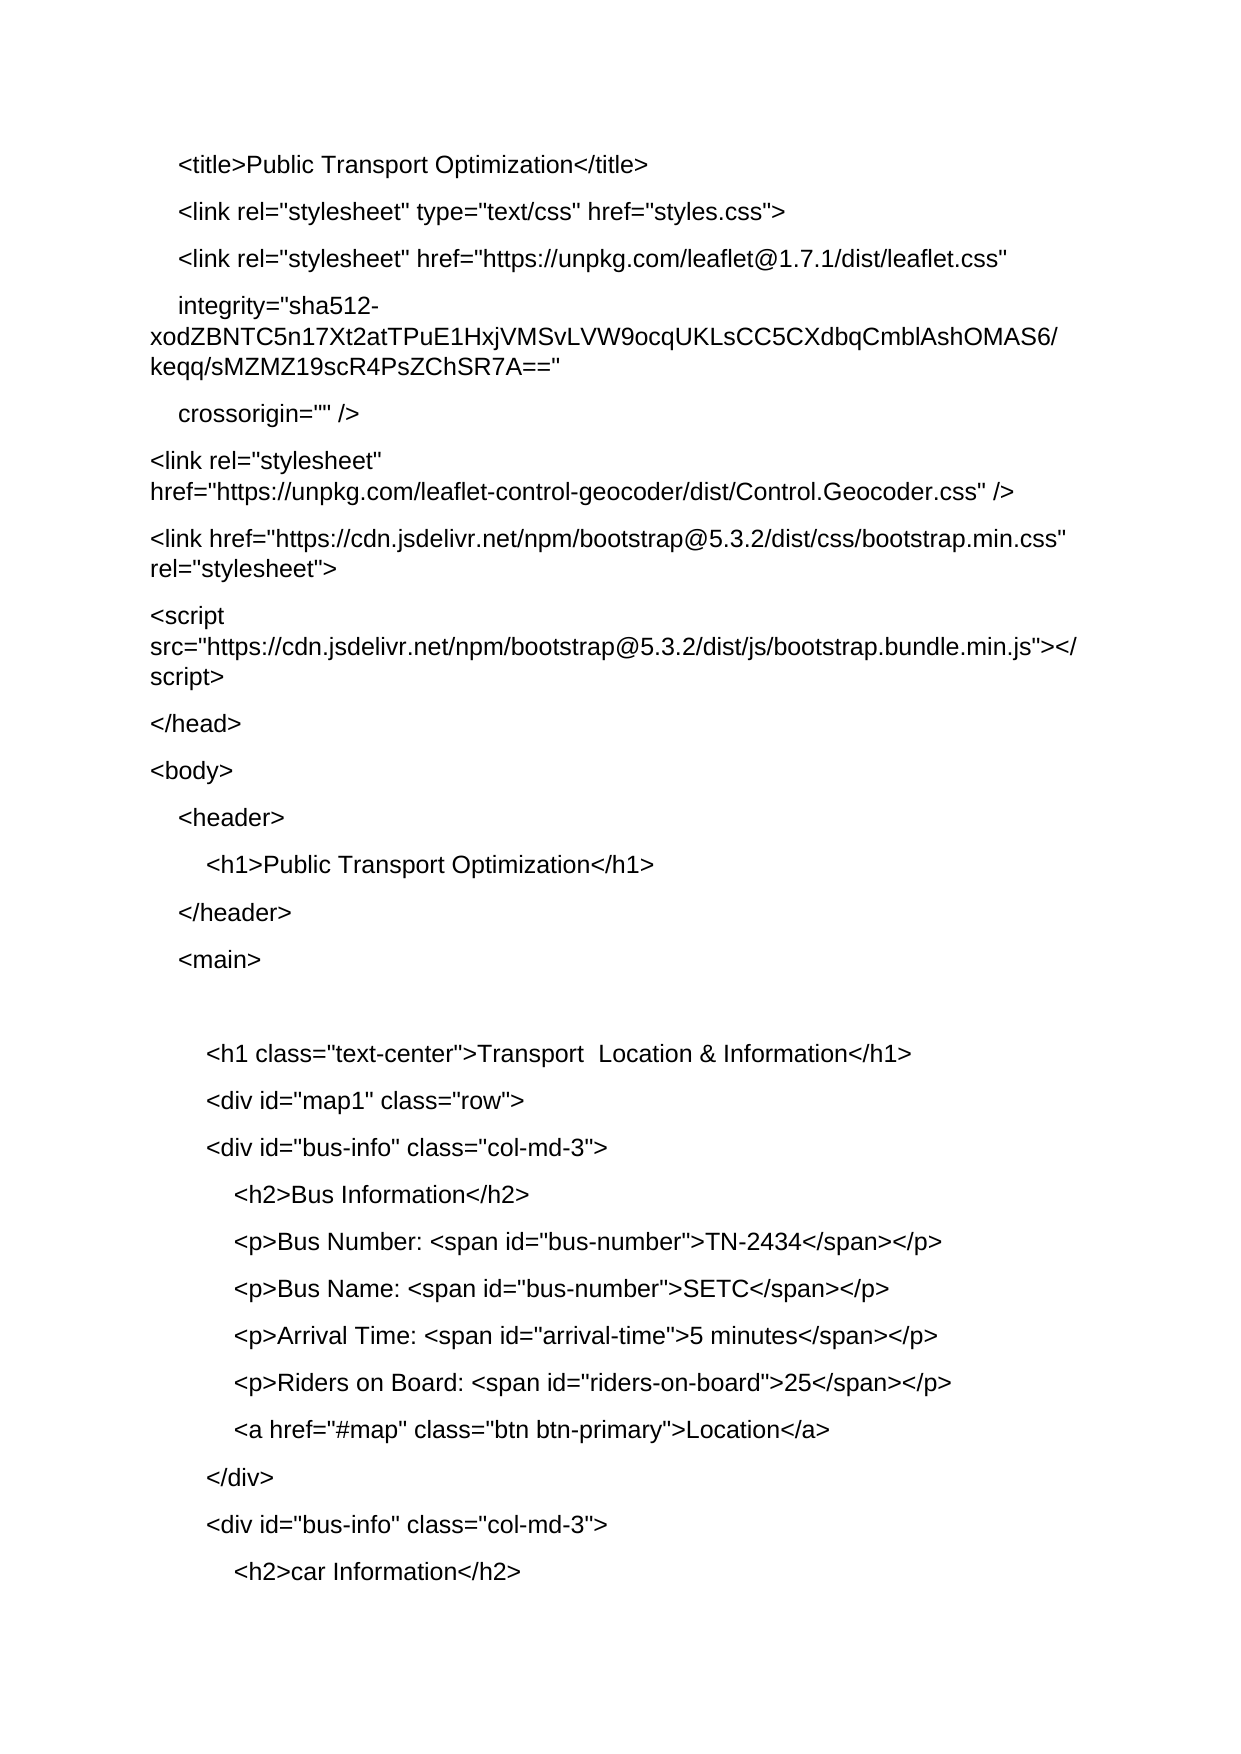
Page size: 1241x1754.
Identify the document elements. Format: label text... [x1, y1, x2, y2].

text <a href="#map" class="btn btn-primary">Location</a> [150, 1415, 1090, 1444]
text <link rel="stylesheet" href="https://unpkg.com/leaflet-control-geocoder/dist/Control.Geocoder.css" /> [150, 446, 1090, 505]
text <h2>Bus Information</h2> [150, 1180, 1090, 1209]
text </head> [150, 709, 1090, 738]
text <p>Riders on Board: <span id="riders-on-board">25</span></p> [150, 1368, 1090, 1397]
text <link rel="stylesheet" href="https://unpkg.com/leaflet@1.7.1/dist/leaflet.css" [150, 244, 1090, 273]
text </div> [150, 1462, 1090, 1491]
text <body> [150, 756, 1090, 785]
text </header> [150, 897, 1090, 926]
text <title>Public Transport Optimization</title> [150, 150, 1090, 179]
text <script src="https://cdn.jsdelivr.net/npm/bootstrap@5.3.2/dist/js/bootstrap.bundle.min.js"></script> [150, 601, 1090, 691]
text <p>Bus Number: <span id="bus-number">TN-2434</span></p> [150, 1227, 1090, 1256]
text <p>Arrival Time: <span id="arrival-time">5 minutes</span></p> [150, 1321, 1090, 1350]
text <h1 class="text-center">Transport Location & Information</h1> [150, 1039, 1090, 1067]
text <h2>car Information</h2> [150, 1557, 1090, 1585]
text <p>Bus Name: <span id="bus-number">SETC</span></p> [150, 1274, 1090, 1303]
text <div id="bus-info" class="col-md-3"> [150, 1133, 1090, 1162]
text <div id="bus-info" class="col-md-3"> [150, 1509, 1090, 1538]
text <div id="map1" class="row"> [150, 1086, 1090, 1114]
text integrity="sha512-xodZBNTC5n17Xt2atTPuE1HxjVMSvLVW9ocqUKLsCC5CXdbqCmblAshOMAS6/keqq/sMZMZ19scR4PsZChSR7A==" [150, 291, 1090, 381]
text <header> [150, 803, 1090, 832]
text <main> [150, 944, 1090, 973]
text <link rel="stylesheet" type="text/css" href="styles.css"> [150, 197, 1090, 226]
text crossorigin="" /> [150, 399, 1090, 428]
text <link href="https://cdn.jsdelivr.net/npm/bootstrap@5.3.2/dist/css/bootstrap.min.css" rel="stylesheet"> [150, 524, 1090, 583]
text <h1>Public Transport Optimization</h1> [150, 850, 1090, 879]
